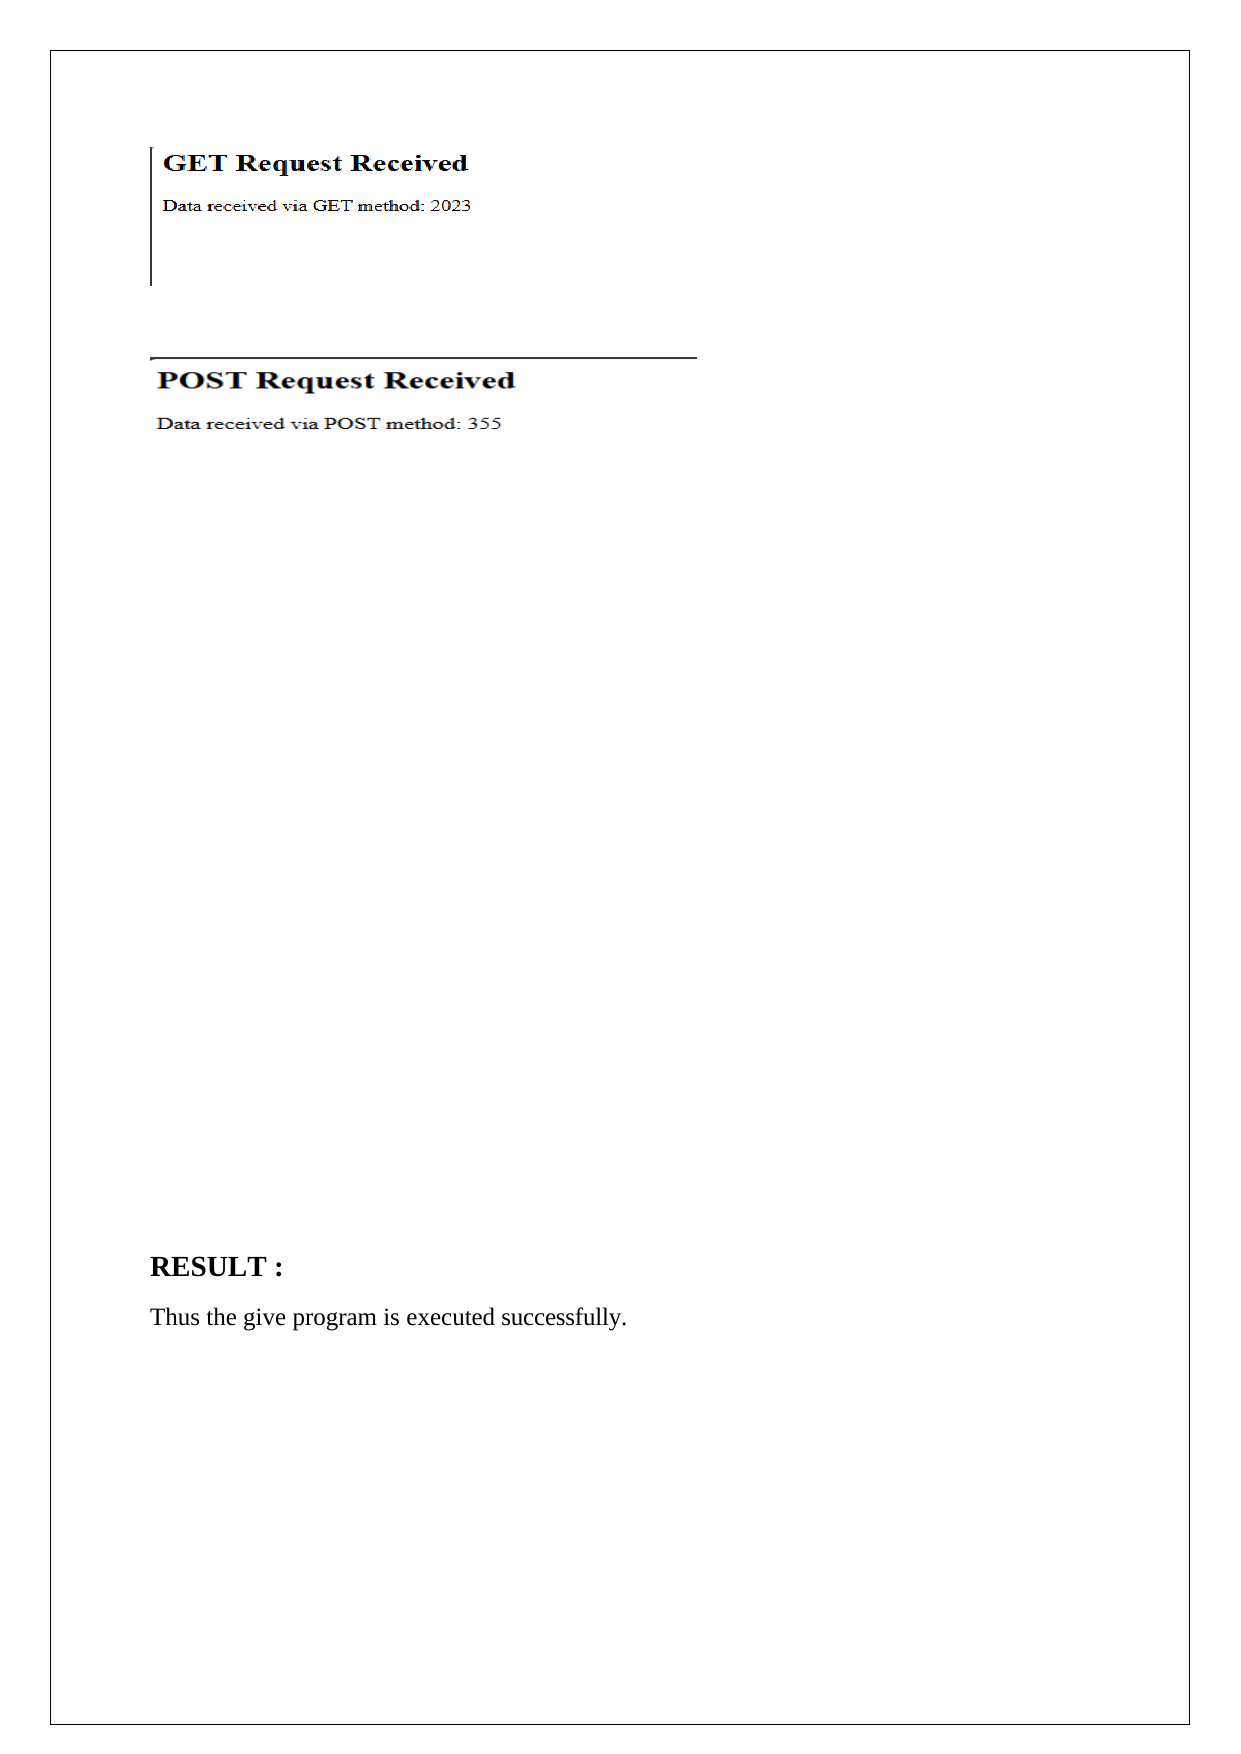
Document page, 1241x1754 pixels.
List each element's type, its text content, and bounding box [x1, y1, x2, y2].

text Thus the give program is executed successfully. [150, 1302, 1093, 1331]
picture [150, 147, 472, 286]
picture [150, 357, 698, 429]
text RESULT : [150, 1249, 1093, 1283]
